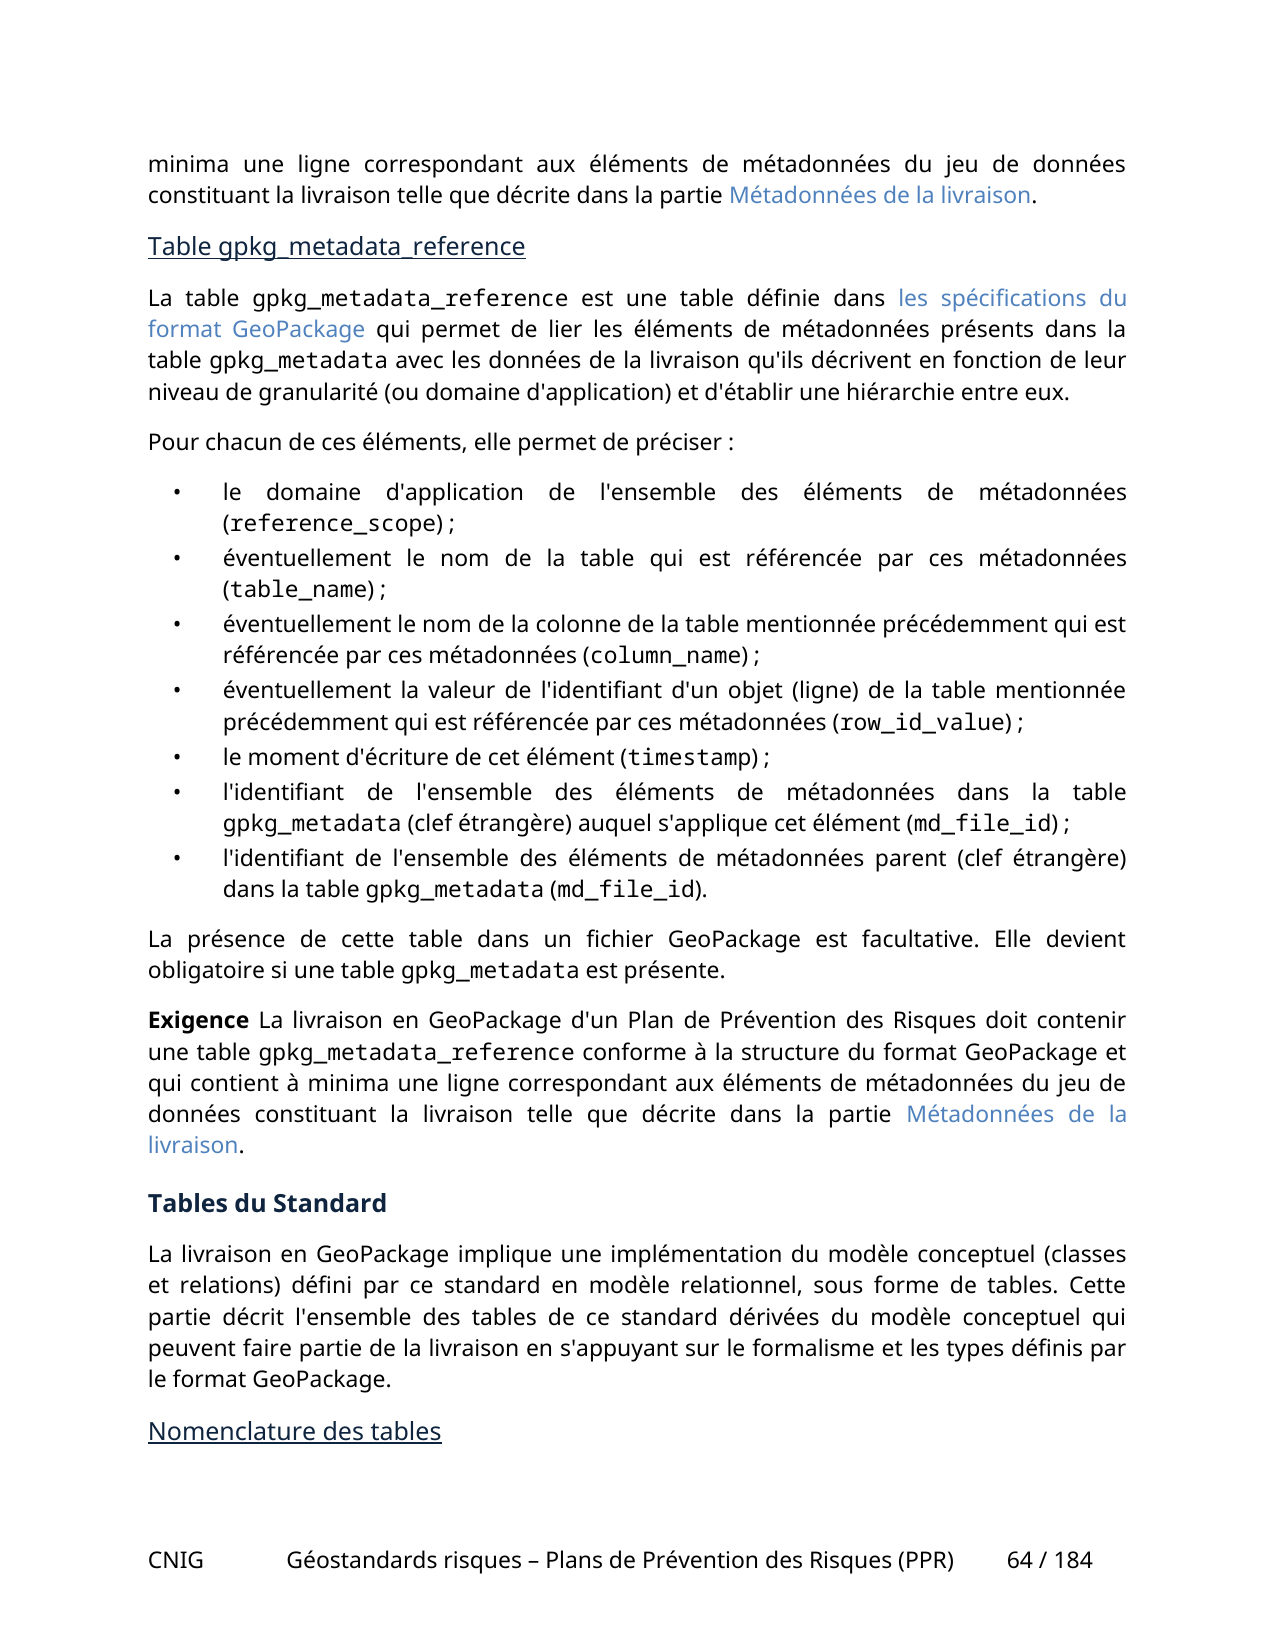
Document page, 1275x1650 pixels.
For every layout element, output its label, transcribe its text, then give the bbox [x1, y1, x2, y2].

subtitle Table gpkg_metadata_reference [148, 229, 1127, 263]
list le domaine d'application de l'ensemble des éléments de métadonnées (reference_scope) ; [173, 475, 1127, 538]
text Pour chacun de ces éléments, elle permet de préciser : [148, 425, 1127, 457]
text Exigence La livraison en GeoPackage d'un Plan de Prévention des Risques doit contenir une table gpkg_metadata_reference conforme à la structure du format GeoPackage et qui contient à minima une ligne correspondant aux éléments de métadonnées du jeu de données constituant la livraison telle que décrite dans la partie Métadonnées de la livraison. [148, 1004, 1127, 1160]
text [148, 148, 1127, 210]
text La livraison en GeoPackage implique une implémentation du modèle conceptuel (classes et relations) défini par ce standard en modèle relationnel, sous forme de tables. Cette partie décrit l'ensemble des tables de ce standard dérivées du modèle conceptuel qui peuvent faire partie de la livraison en s'appuyant sur le formalisme et les types définis par le format GeoPackage. [148, 1238, 1127, 1394]
list éventuellement le nom de la table qui est référencée par ces métadonnées (table_name) ; [173, 542, 1127, 604]
list l'identifiant de l'ensemble des éléments de métadonnées parent (clef étrangère) dans la table gpkg_metadata (md_file_id). [173, 842, 1127, 904]
list le moment d'écriture de cet élément (timestamp) ; [173, 740, 1127, 772]
list l'identifiant de l'ensemble des éléments de métadonnées dans la table gpkg_metadata (clef étrangère) auquel s'applique cet élément (md_file_id) ; [173, 775, 1127, 838]
text La table gpkg_metadata_reference est une table définie dans les spécifications du format GeoPackage qui permet de lier les éléments de métadonnées présents dans la table gpkg_metadata avec les données de la livraison qu'ils décrivent en fonction de leur niveau de granularité (ou domaine d'application) et d'établir une hiérarchie entre eux. [148, 282, 1127, 407]
text La présence de cette table dans un fichier GeoPackage est facultative. Elle devient obligatoire si une table gpkg_metadata est présente. [148, 923, 1127, 985]
list éventuellement le nom de la colonne de la table mentionnée précédemment qui est référencée par ces métadonnées (column_name) ; [173, 608, 1127, 670]
subtitle Nomenclature des tables [148, 1413, 1127, 1447]
subtitle Tables du Standard [148, 1185, 1127, 1219]
list éventuellement la valeur de l'identifiant d'un objet (ligne) de la table mentionnée précédemment qui est référencée par ces métadonnées (row_id_value) ; [173, 674, 1127, 737]
